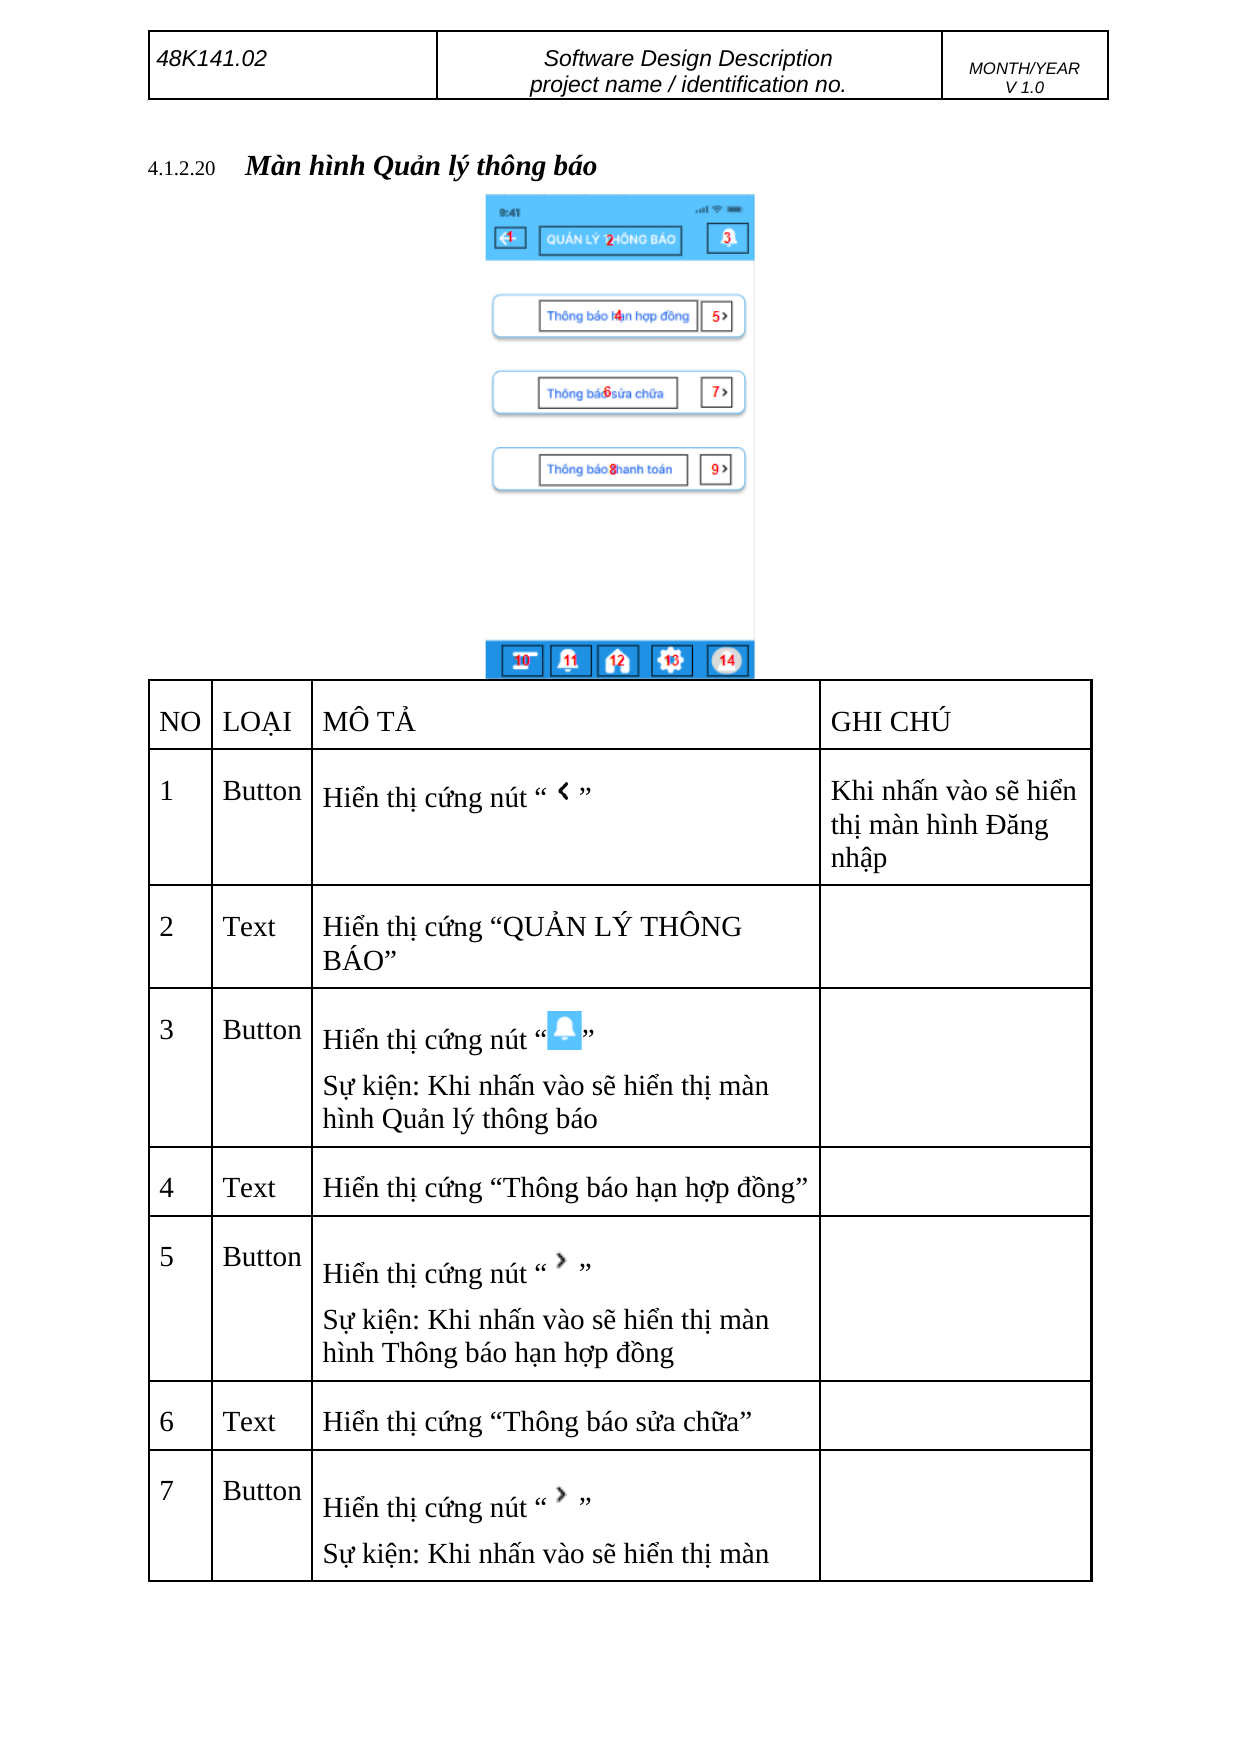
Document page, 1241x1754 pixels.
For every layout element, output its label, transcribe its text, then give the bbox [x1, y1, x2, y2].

picture [547, 1239, 579, 1284]
picture [547, 1473, 579, 1518]
table_cell Button [213, 1451, 311, 1580]
table_cell [821, 886, 1090, 987]
table_cell Button [213, 989, 311, 1146]
table_cell Hiển thị cứng nút “” [313, 750, 819, 884]
table_cell Khi nhấn vào sẽ hiển thị màn hình Đăng nhập [821, 750, 1090, 884]
table_header MÔ TẢ [313, 681, 819, 748]
table_cell 5 [150, 1217, 211, 1379]
table_cell [821, 1451, 1090, 1580]
table_cell 2 [150, 886, 211, 987]
table_cell Hiển thị cứng “QUẢN LÝ THÔNG BÁO” [313, 886, 819, 987]
table_cell Button [213, 750, 311, 884]
table_cell Hiển thị cứng “Thông báo sửa chữa” [313, 1382, 819, 1448]
picture [547, 1011, 582, 1050]
table_header GHI CHÚ [821, 681, 1090, 748]
table_cell [821, 1217, 1090, 1379]
table_cell Hiển thị cứng “Thông báo hạn hợp đồng” [313, 1148, 819, 1214]
table_cell 4 [150, 1148, 211, 1214]
picture [485, 193, 755, 679]
subtitle Màn hình Quản lý thông báo [148, 148, 1092, 181]
table_header LOẠI [213, 681, 311, 748]
table_cell Text [213, 886, 311, 987]
picture [547, 773, 579, 808]
table_cell 6 [150, 1382, 211, 1448]
table_cell Text [213, 1382, 311, 1448]
table_cell 7 [150, 1451, 211, 1580]
table_cell [821, 1148, 1090, 1214]
table_header NO [150, 681, 211, 748]
table_cell 3 [150, 989, 211, 1146]
table_cell [821, 1382, 1090, 1448]
table_cell Hiển thị cứng nút “” Sự kiện: Khi nhấn vào sẽ hiển thị màn hình Thông báo hạn hợp đồng [313, 1217, 819, 1379]
table_cell [821, 989, 1090, 1146]
table_cell Text [213, 1148, 311, 1214]
table_cell Hiển thị cứng nút “” Sự kiện: Khi nhấn vào sẽ hiển thị màn hình Quản lý thông báo [313, 989, 819, 1146]
table_cell Button [213, 1217, 311, 1379]
table_cell 1 [150, 750, 211, 884]
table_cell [313, 1451, 819, 1580]
